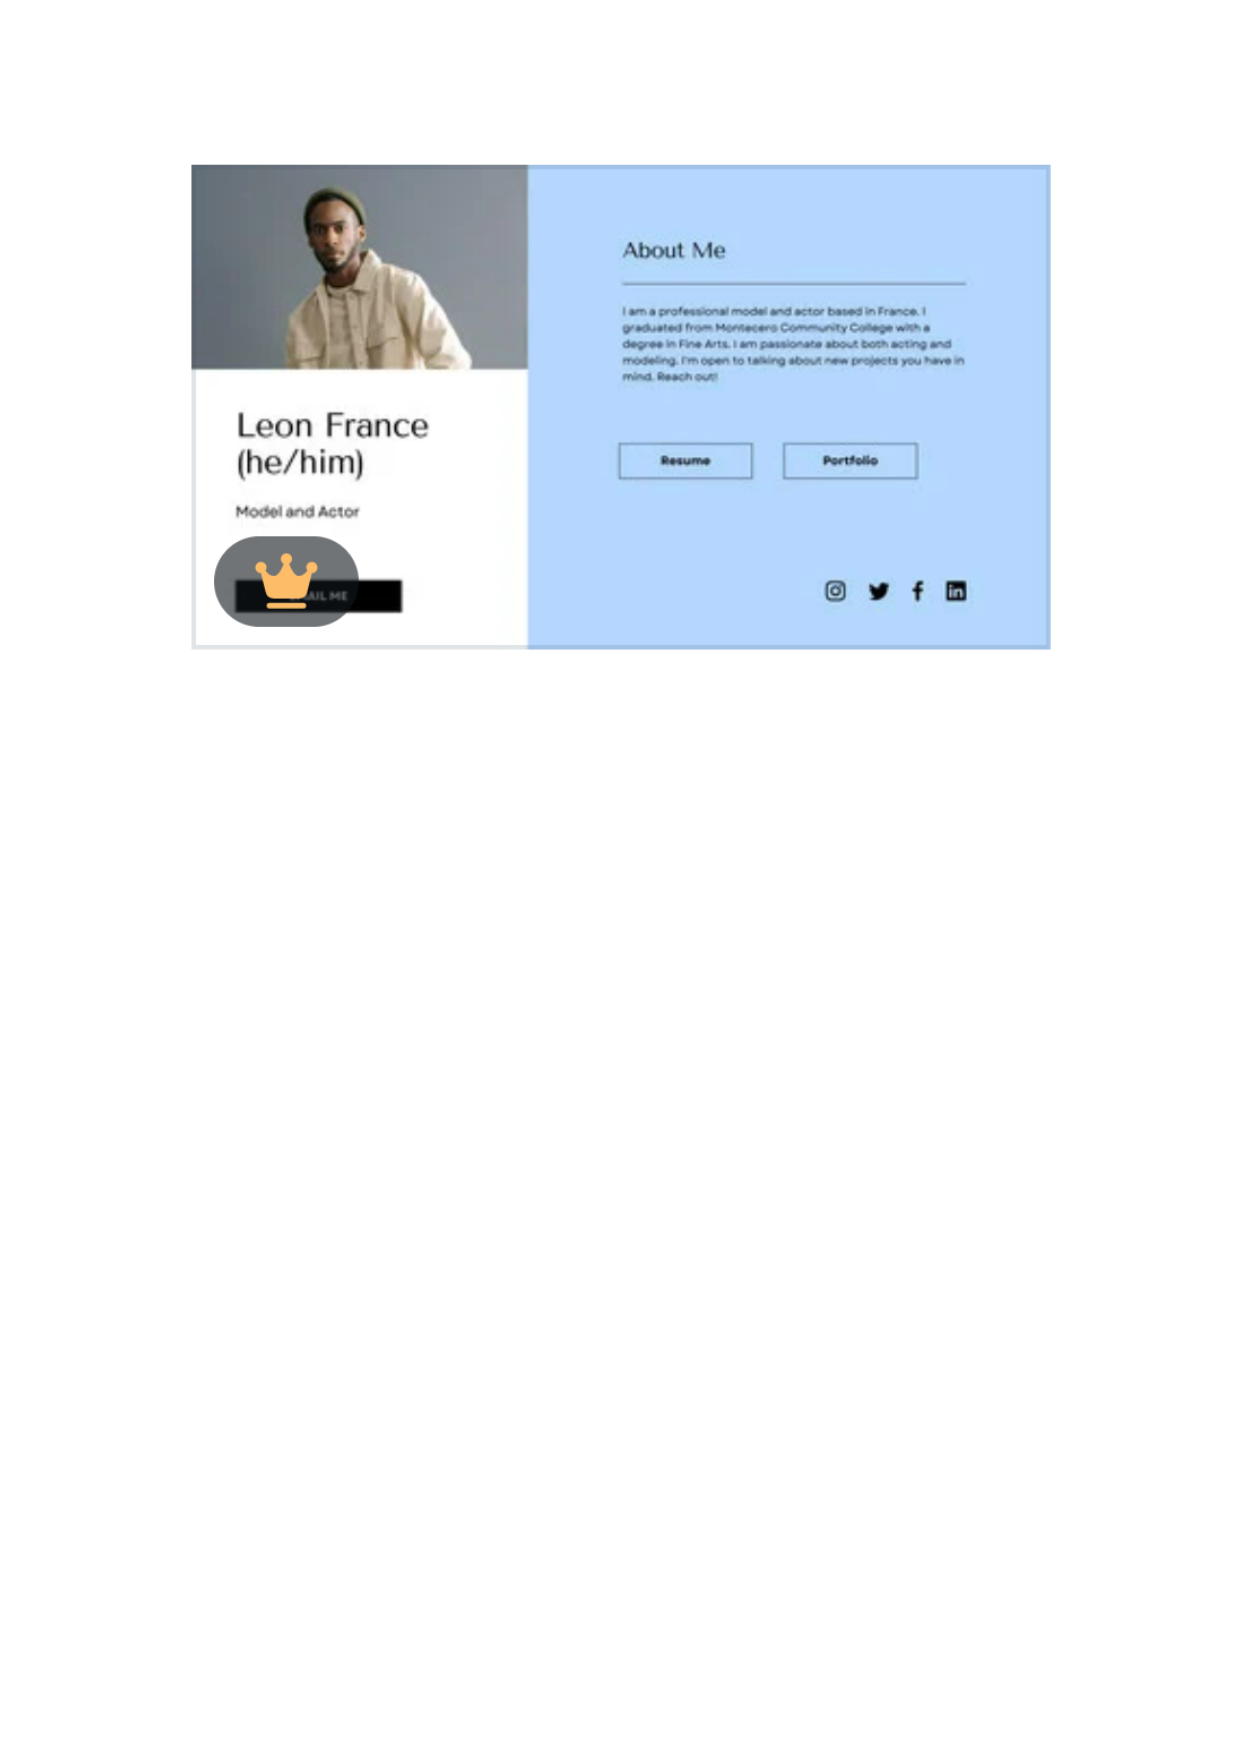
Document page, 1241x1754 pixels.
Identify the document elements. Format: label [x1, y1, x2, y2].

picture [187, 150, 1053, 653]
